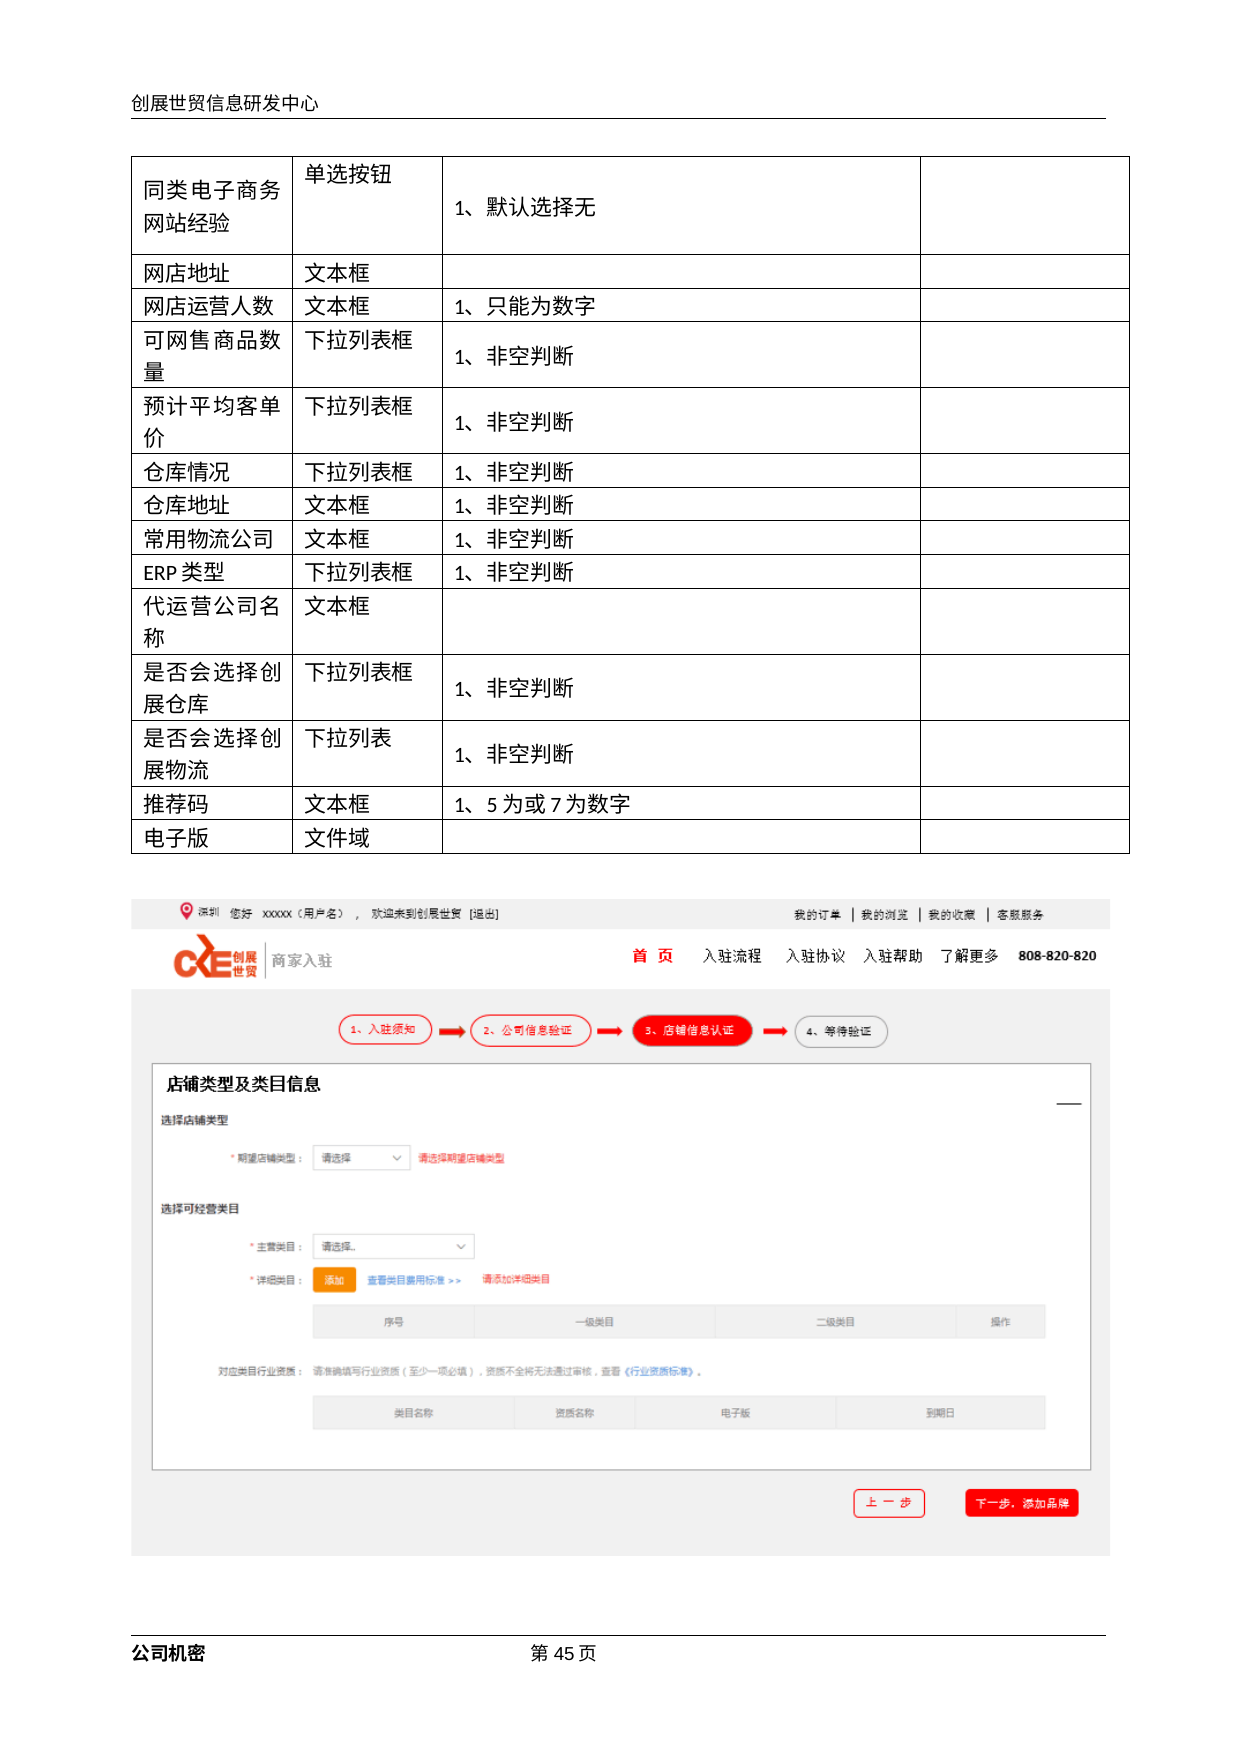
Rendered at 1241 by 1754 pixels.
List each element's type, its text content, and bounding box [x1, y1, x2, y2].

table_cell 代运营公司名称 [132, 589, 292, 653]
table_cell 推荐码 [132, 787, 292, 819]
table_cell [921, 589, 1129, 653]
table_cell 同类电子商务网站经验 [132, 157, 292, 254]
table_cell 1、只能为数字 [443, 289, 920, 321]
table_cell [921, 555, 1129, 587]
table_cell 文本框 [293, 289, 442, 321]
table_cell 1、5为或7为数字 [443, 787, 920, 819]
table_cell [921, 289, 1129, 321]
table_cell 预计平均客单价 [132, 388, 292, 453]
table_cell 电子版 [132, 820, 292, 853]
table_cell [921, 721, 1129, 786]
table_cell 可网售商品数量 [132, 322, 292, 387]
table_cell 仓库地址 [132, 488, 292, 520]
table_cell 文件域 [293, 820, 442, 853]
picture [131, 899, 1110, 1556]
table_cell [921, 322, 1129, 387]
table_cell [921, 488, 1129, 520]
table_cell [921, 388, 1129, 453]
table_cell 下拉列表框 [293, 655, 442, 719]
table_cell 下拉列表框 [293, 322, 442, 387]
table_cell 1、非空判断 [443, 655, 920, 719]
table_cell 1、非空判断 [443, 521, 920, 554]
table_cell ERP类型 [132, 555, 292, 587]
table_cell [921, 787, 1129, 819]
table_cell 是否会选择创展物流 [132, 721, 292, 786]
table_cell 文本框 [293, 255, 442, 288]
table_cell [921, 255, 1129, 288]
table_cell 文本框 [293, 589, 442, 653]
table_cell 下拉列表框 [293, 388, 442, 453]
table_cell 下拉列表框 [293, 555, 442, 587]
table_cell 文本框 [293, 787, 442, 819]
table_cell 文本框 [293, 521, 442, 554]
table_cell [921, 820, 1129, 853]
table_cell [921, 521, 1129, 554]
table_cell 1、非空判断 [443, 488, 920, 520]
table_cell 1、非空判断 [443, 721, 920, 786]
table_cell [921, 655, 1129, 719]
table_cell 1、非空判断 [443, 555, 920, 587]
table_cell 1、非空判断 [443, 322, 920, 387]
table_cell 文本框 [293, 488, 442, 520]
table_cell 仓库情况 [132, 454, 292, 487]
table_cell 1、非空判断 [443, 454, 920, 487]
table_cell 1、非空判断 [443, 388, 920, 453]
table_cell 1、默认选择无 [443, 157, 920, 254]
table_cell [443, 589, 920, 653]
table_cell [921, 157, 1129, 254]
table_cell 单选按钮 [293, 157, 442, 254]
table_cell [443, 255, 920, 288]
table_cell 是否会选择创展仓库 [132, 655, 292, 719]
table_cell [921, 454, 1129, 487]
table_cell 下拉列表 [293, 721, 442, 786]
table_cell 下拉列表框 [293, 454, 442, 487]
table_cell [443, 820, 920, 853]
table_cell 网店地址 [132, 255, 292, 288]
table_cell 常用物流公司 [132, 521, 292, 554]
table_cell 网店运营人数 [132, 289, 292, 321]
